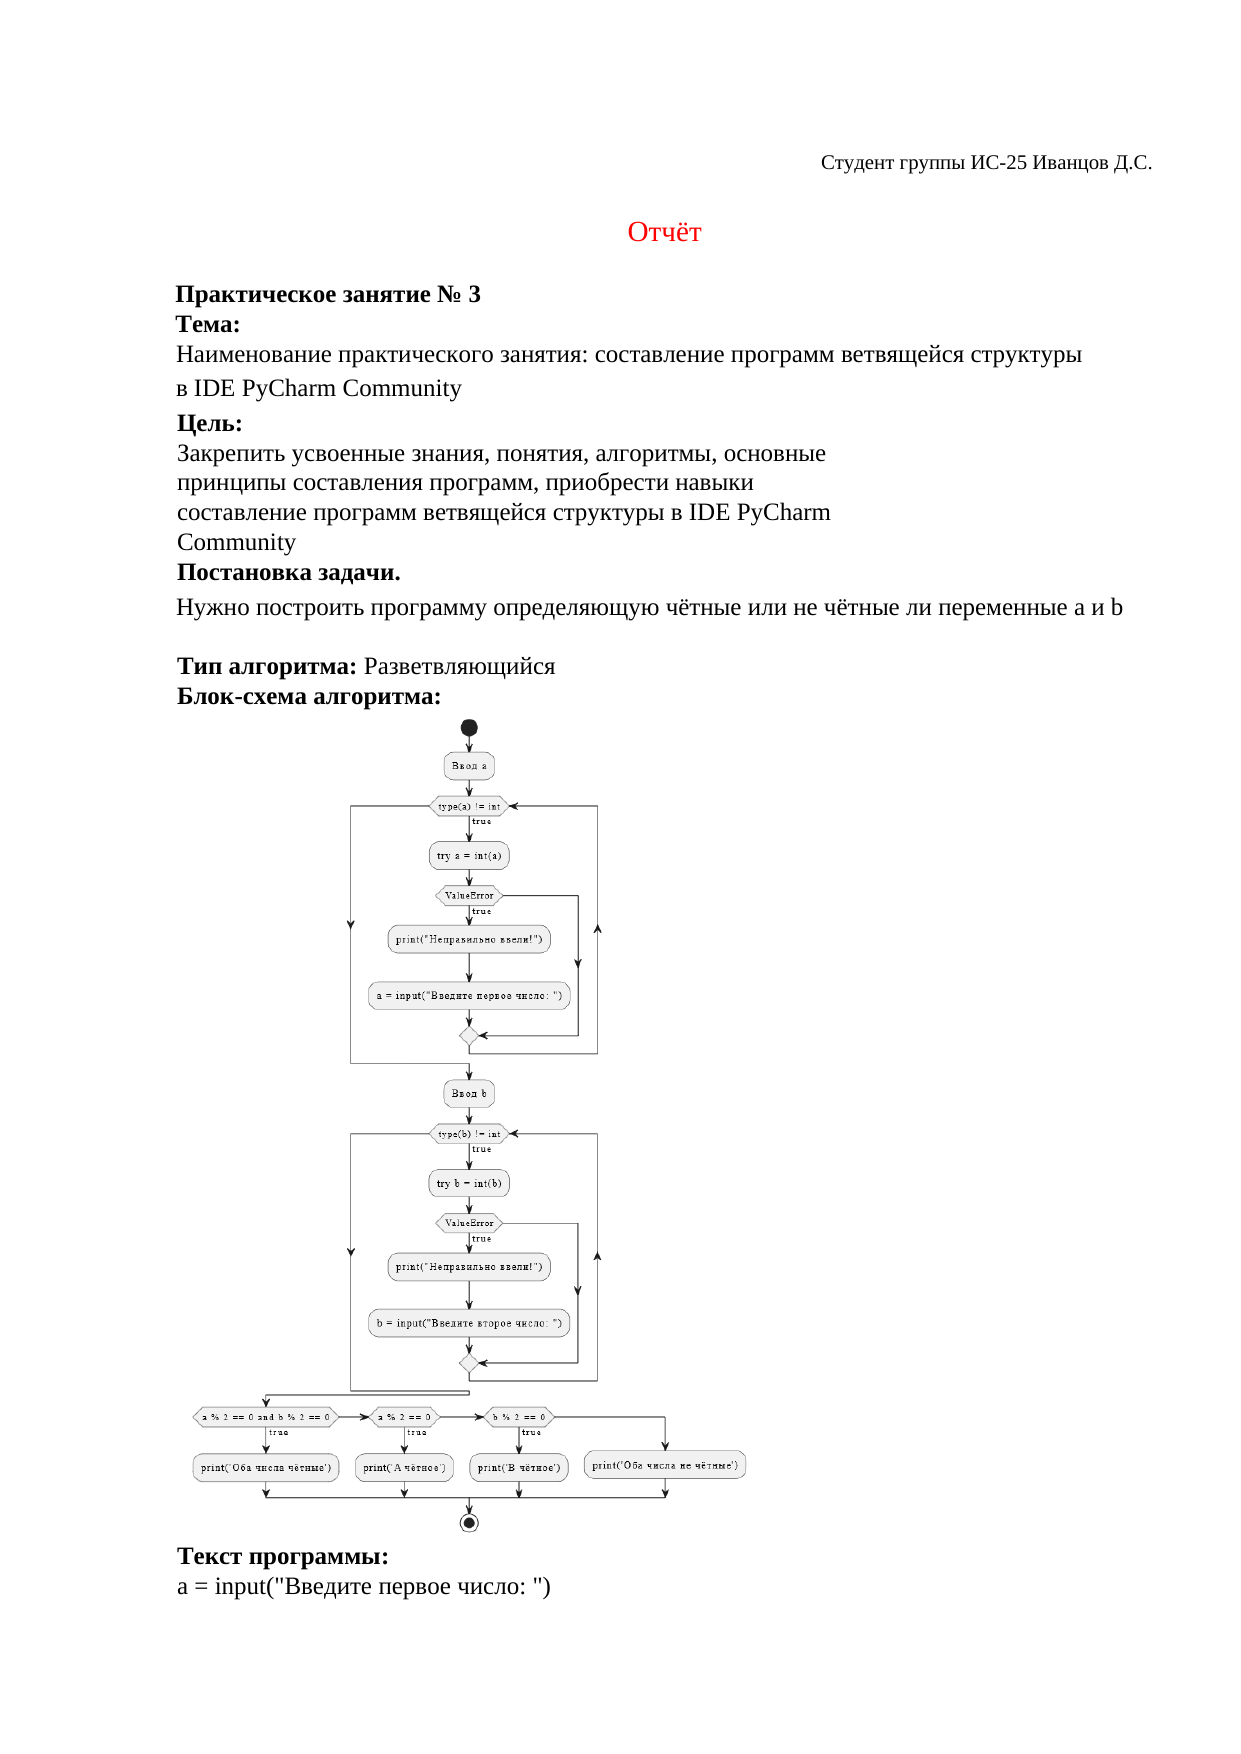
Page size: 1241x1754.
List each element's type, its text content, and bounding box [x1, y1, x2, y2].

text Практическое занятие № 3 [175, 279, 612, 307]
text Нужно построить программу определяющую чётные или не чётные ли переменные a и b Тип алгоритма: Разветвляющийся Блок-схема алгоритма: [176, 592, 1159, 709]
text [177, 712, 1159, 1599]
picture [176, 712, 754, 1540]
text Наименование практического занятия: составление программ ветвящейся структуры [176, 339, 1159, 368]
text Отчёт [177, 214, 1152, 248]
text в IDE PyCharm Community [176, 373, 1159, 402]
text Цель: Закрепить усвоенные знания, понятия, алгоритмы, основные принципы составления программ, приобрести навыки составление программ ветвящейся структуры в IDE PyCharm Community Постановка задачи. [177, 408, 846, 586]
text Студент группы ИС-25 Иванцов Д.С. [177, 150, 1153, 174]
text Тема: [175, 309, 612, 338]
